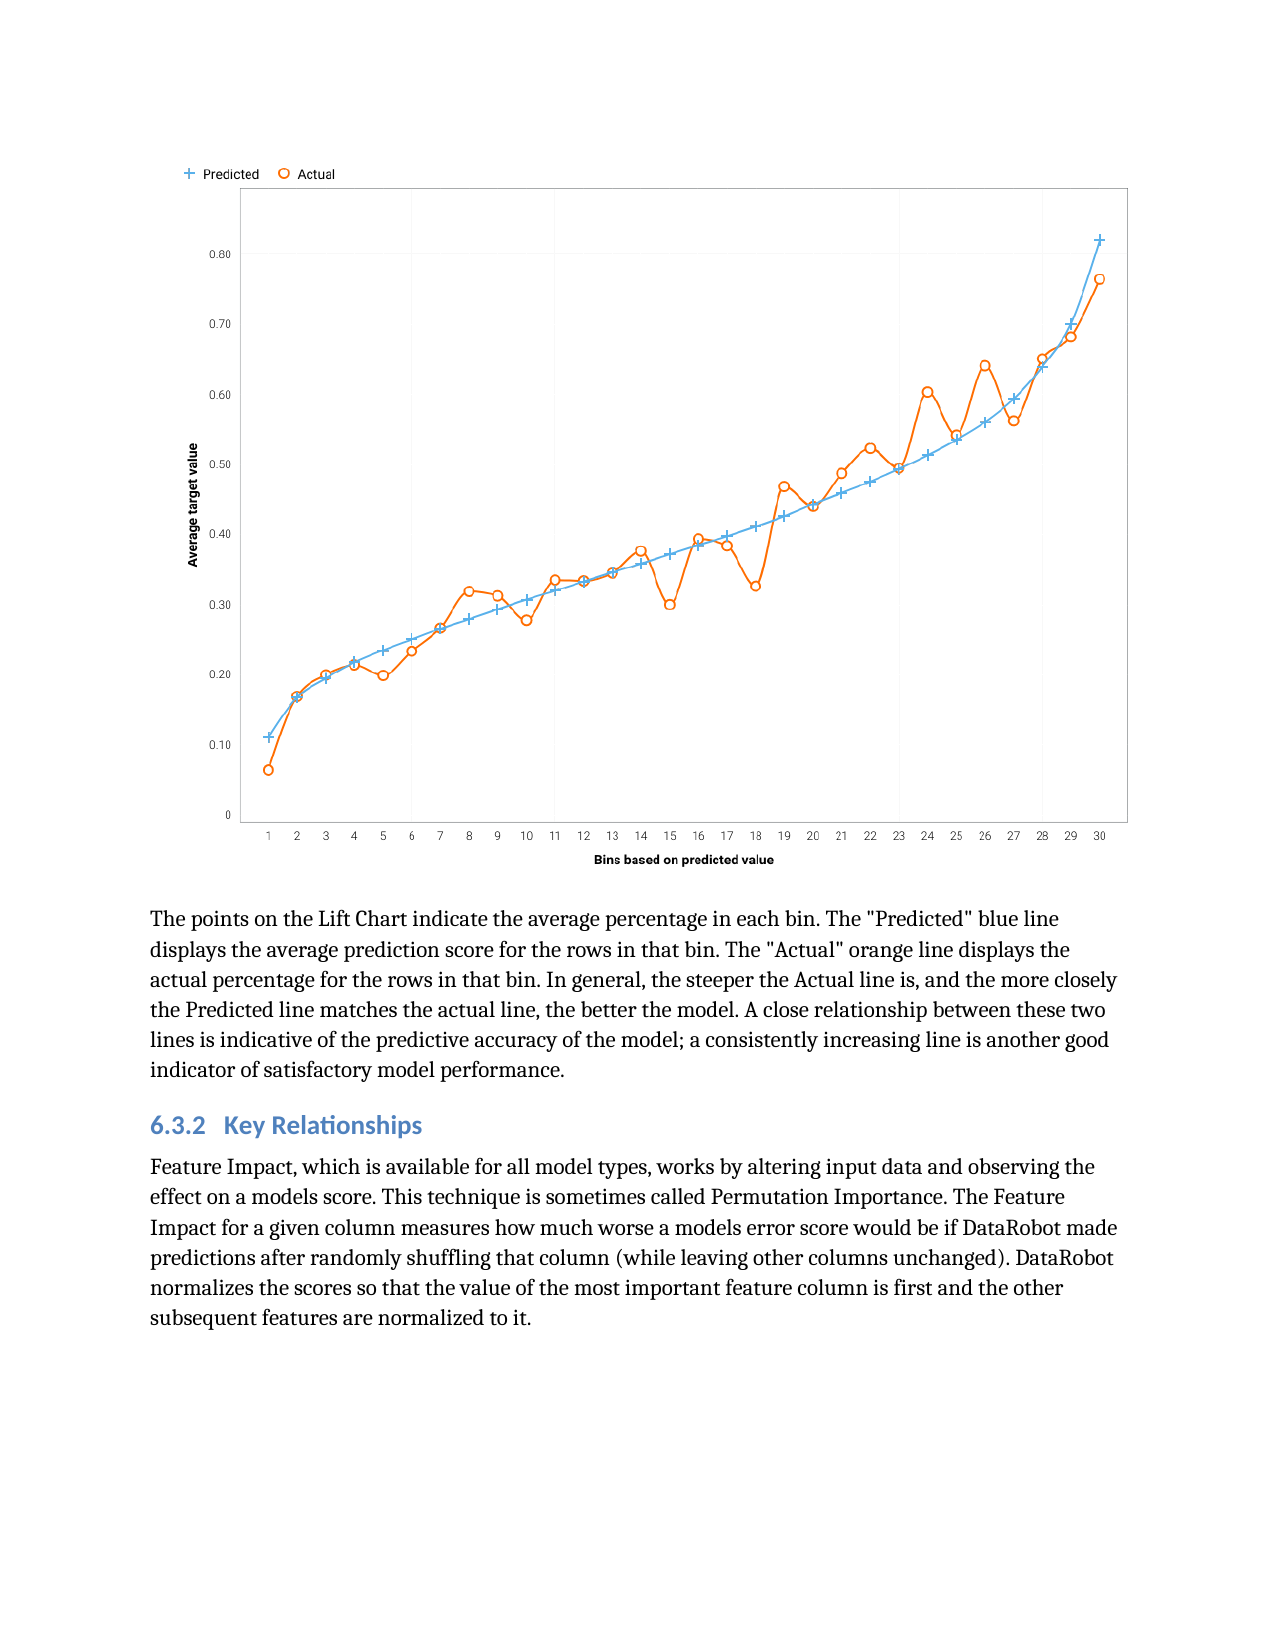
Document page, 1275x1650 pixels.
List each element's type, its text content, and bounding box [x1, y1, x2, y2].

text 6.3.2 Key Relationships [150, 1108, 1125, 1141]
picture [168, 150, 1144, 882]
text Feature Impact, which is available for all model types, works by altering input data and observing the effect on a models score. This technique is sometimes called Permutation Importance. The Feature Impact for a given column measures how much worse a models error score would be if DataRobot made predictions after randomly shuffling that column (while leaving other columns unchanged). DataRobot normalizes the scores so that the value of the most important feature column is first and the other subsequent features are normalized to it. [150, 1154, 1125, 1331]
text The points on the Lift Chart indicate the average percentage in each bin. The "Predicted" blue line displays the average prediction score for the rows in that bin. The "Actual" orange line displays the actual percentage for the rows in that bin. In general, the steeper the Actual line is, and the more closely the Predicted line matches the actual line, the better the model. A close relationship between these two lines is indicative of the predictive accuracy of the model; a consistently increasing line is another good indicator of satisfactory model performance. [150, 906, 1125, 1083]
